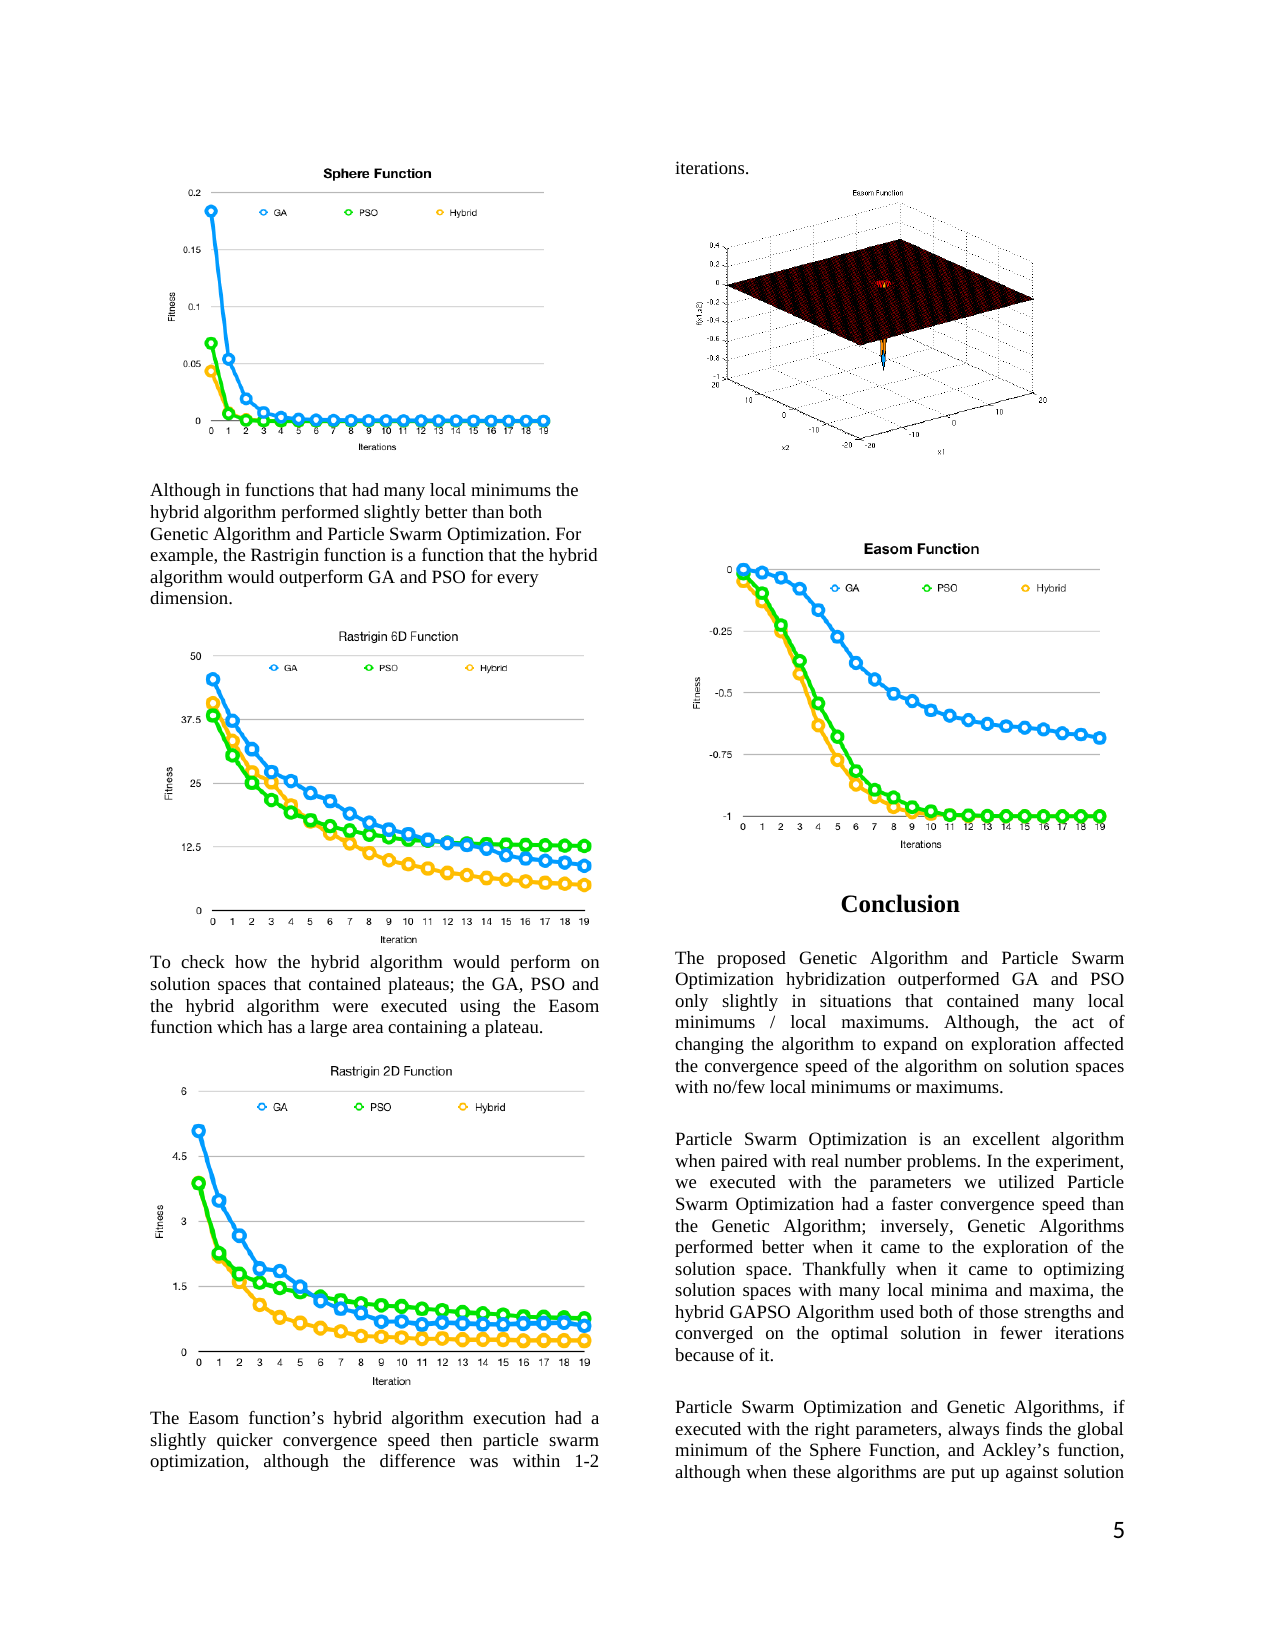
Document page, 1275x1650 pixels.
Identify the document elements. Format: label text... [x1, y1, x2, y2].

text Although in functions that had many local minimums the hybrid algorithm performed slightly better than both Genetic Algorithm and Particle Swarm Optimization. For example, the Rastrigin function is a function that the hybrid algorithm would outperform GA and PSO for every dimension. [150, 479, 600, 608]
picture [675, 180, 1070, 470]
text To check how the hybrid algorithm would perform on solution spaces that contained plateaus; the GA, PSO and the hybrid algorithm were executed using the Easom function which has a large area containing a plateau. [150, 952, 600, 1038]
picture [675, 527, 1125, 861]
text Conclusion [675, 889, 1125, 918]
text The Easom function’s hybrid algorithm execution had a slightly quicker convergence speed then particle swarm optimization, although the difference was within 1-2 iterations. [150, 1408, 600, 1472]
picture [150, 1059, 600, 1408]
picture [150, 608, 600, 952]
picture [150, 150, 573, 458]
text The proposed Genetic Algorithm and Particle Swarm Optimization hybridization outperformed GA and PSO only slightly in situations that contained many local minimums / local maximums. Although, the act of changing the algorithm to expand on exploration affected the convergence speed of the algorithm on solution spaces with no/few local minimums or maximums. [675, 947, 1125, 1098]
